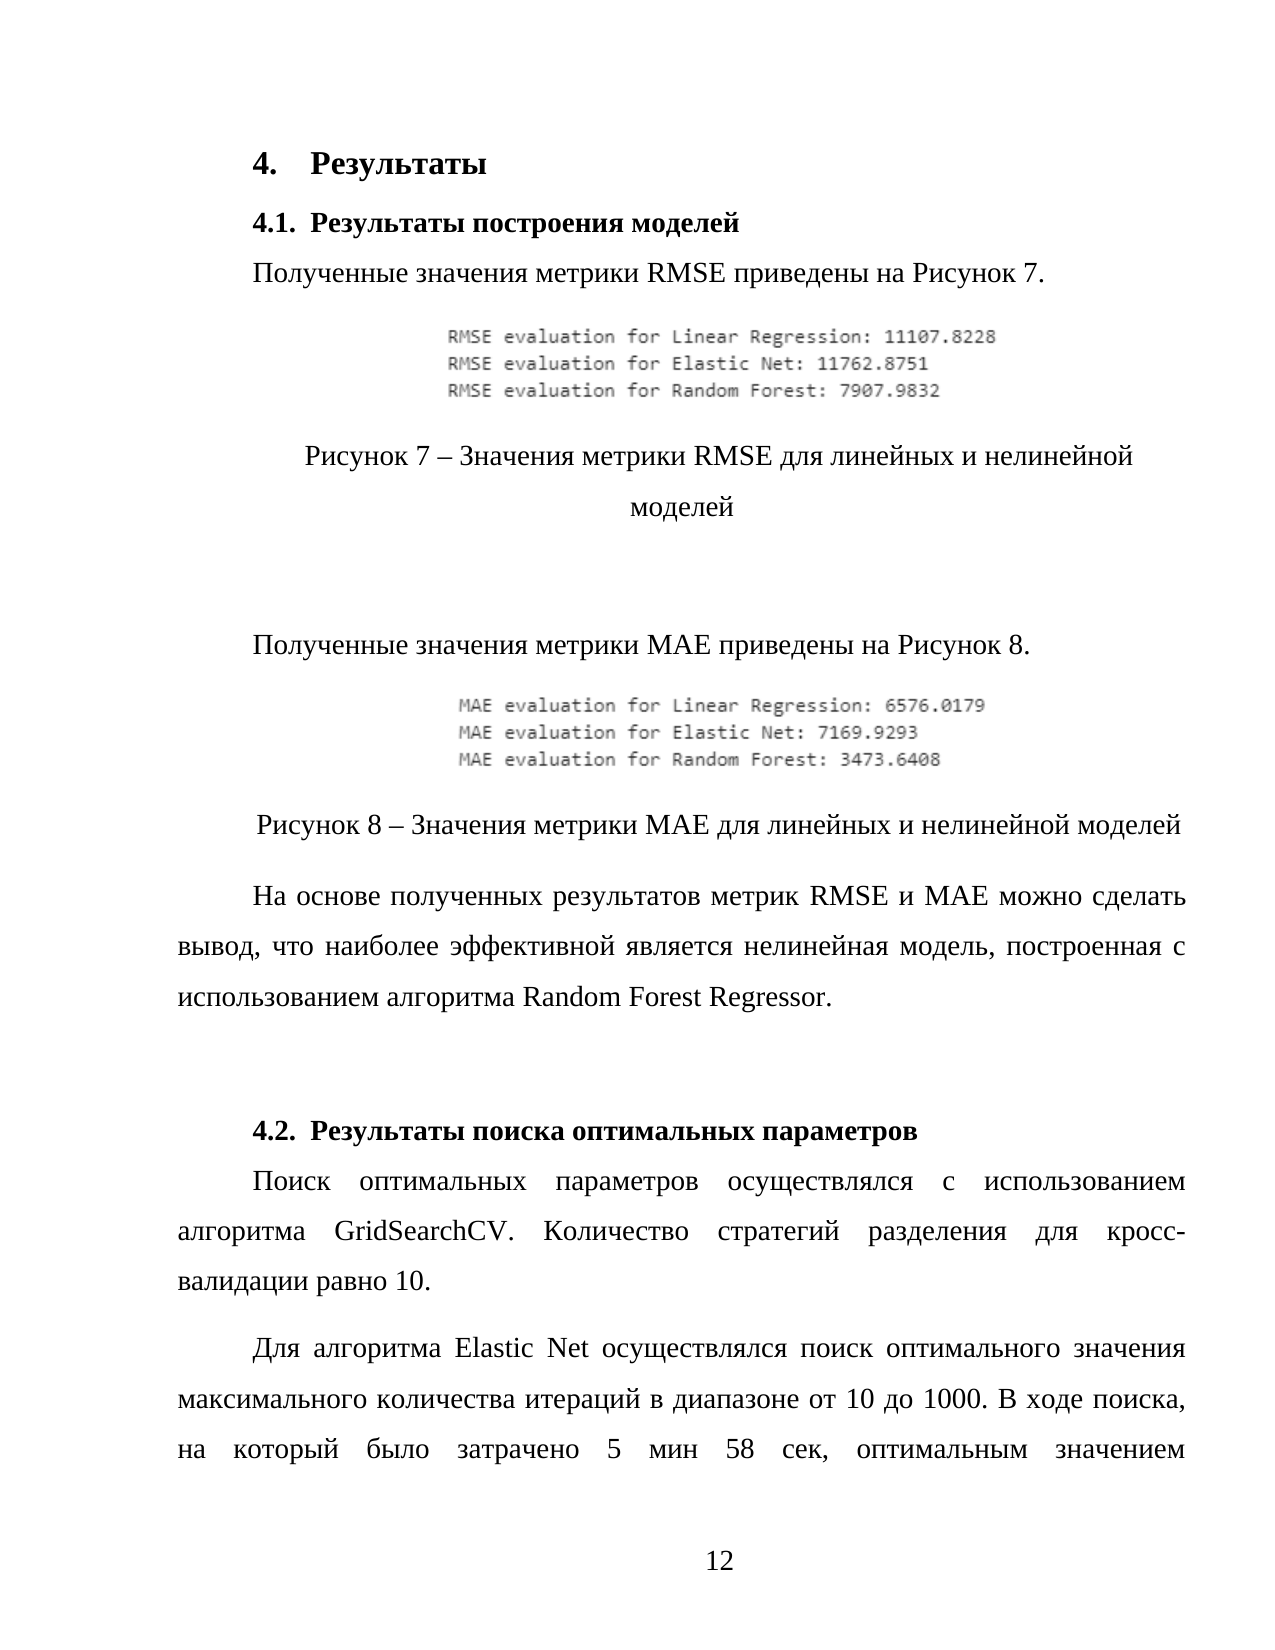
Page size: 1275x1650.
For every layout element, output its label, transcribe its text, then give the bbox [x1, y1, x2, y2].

subtitle Результаты построения моделей [252, 205, 1186, 238]
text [177, 1331, 1186, 1465]
text На основе полученных результатов метрик RMSE и MAE можно сделать вывод, что наиболее эффективной является нелинейная модель, построенная с использованием алгоритма Random Forest Regressor. [177, 878, 1186, 1012]
subtitle Результаты [252, 143, 1186, 181]
picture [433, 322, 1006, 405]
subtitle Результаты поиска оптимальных параметров [252, 1113, 1186, 1146]
picture [443, 693, 996, 774]
text Полученные значения метрики RMSE приведены на Рисунке 7. [177, 255, 1186, 289]
text Поиск оптимальных параметров осуществлялся с использованием алгоритма GridSearchCV. Количество стратегий разделения для кросс-валидации равно 10. [177, 1163, 1186, 1297]
text Рисунок 8 – Значения метрики MAE для линейных и нелинейной моделей [177, 807, 1186, 840]
text Рисунок 7 – Значения метрики RMSE для линейных и нелинейной моделей [177, 438, 1186, 522]
text Полученные значения метрики MAE приведены на Рисунке 8. [177, 627, 1186, 660]
